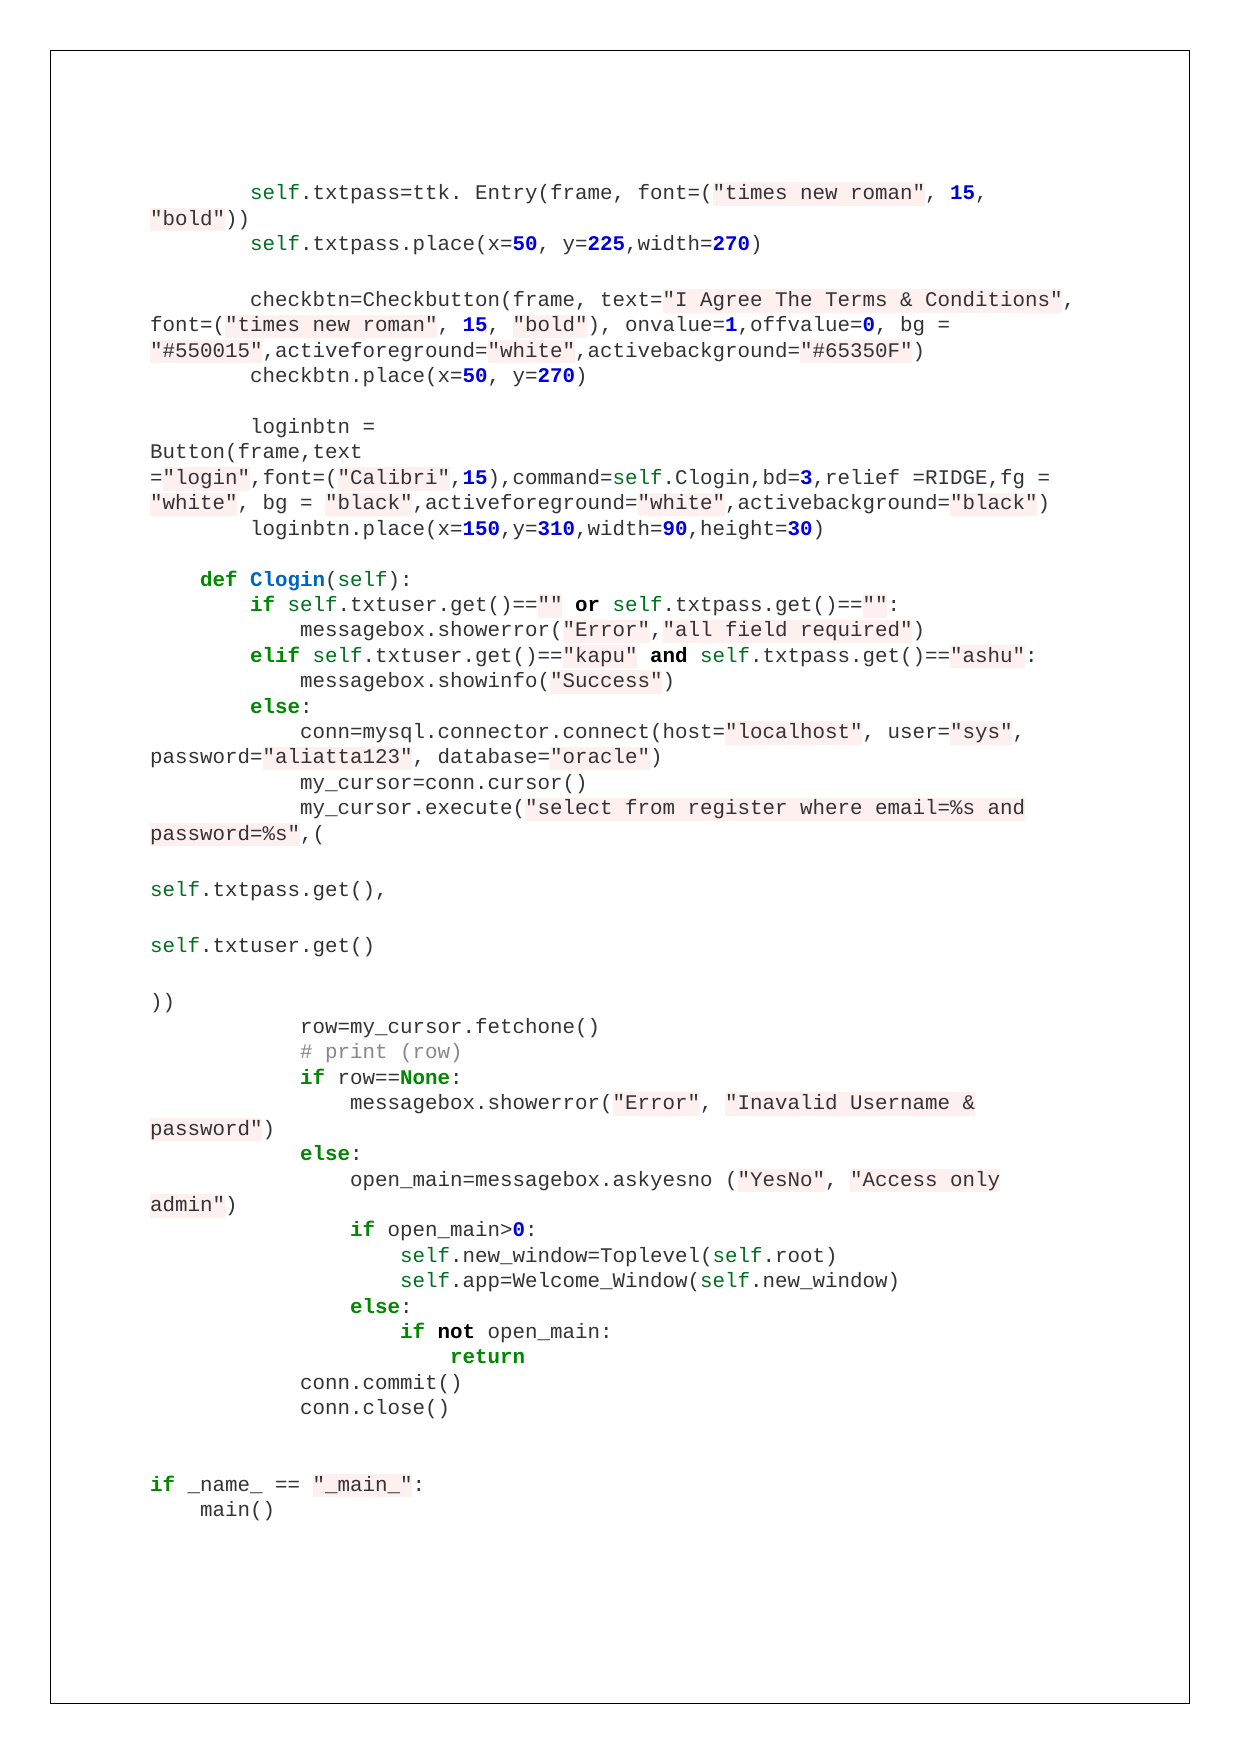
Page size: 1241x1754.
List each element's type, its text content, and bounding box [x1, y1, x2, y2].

text if not open_main: [150, 1319, 1090, 1345]
text else: [150, 694, 1090, 719]
text messagebox.showerror("Error", "Inavalid Username & password") [150, 1091, 1090, 1141]
text self.app=Welcome_Window(self.new_window) [150, 1268, 1090, 1294]
text return [150, 1345, 1090, 1370]
text conn=mysql.connector.connect(host="localhost", user="sys", password="aliatta123", database="oracle") [150, 719, 1090, 770]
text row=my_cursor.fetchone() [150, 1014, 1090, 1040]
text if row==None: [150, 1065, 1090, 1091]
text )) [150, 958, 1090, 1014]
text main() [150, 1497, 1090, 1523]
text self.new_window=Toplevel(self.root) [150, 1243, 1090, 1268]
text else: [150, 1294, 1090, 1319]
text my_cursor.execute("select from register where email=%s and password=%s",( [150, 796, 1090, 846]
text my_cursor=conn.cursor() [150, 770, 1090, 796]
text else: [150, 1141, 1090, 1167]
text loginbtn.place(x=150,y=310,width=90,height=30) [150, 516, 1090, 541]
text self.txtpass=ttk. Entry(frame, font=("times new roman", 15, "bold")) [150, 181, 1090, 231]
text def Clogin(self): [150, 567, 1090, 592]
text loginbtn = Button(frame,text="login",font=("Calibri",15),command=self.Clogin,bd=3,relief =RIDGE,fg = "white", bg = "black",activeforeground="white",activebackground="black") [150, 414, 1090, 516]
text checkbtn.place(x=50, y=270) [150, 363, 1090, 389]
text messagebox.showinfo("Success") [150, 668, 1090, 694]
text self.txtpass.get(), [150, 846, 1090, 902]
text # print (row) [150, 1040, 1090, 1065]
text if self.txtuser.get()=="" or self.txtpass.get()=="": [150, 592, 1090, 618]
text elif self.txtuser.get()=="kapu" and self.txtpass.get()=="ashu": [150, 643, 1090, 668]
text if open_main>0: [150, 1218, 1090, 1243]
text conn.close() [150, 1396, 1090, 1421]
text messagebox.showerror("Error","all field required") [150, 618, 1090, 643]
text open_main=messagebox.askyesno ("YesNo", "Access only admin") [150, 1167, 1090, 1218]
text conn.commit() [150, 1370, 1090, 1396]
text if _name_ == "_main_": [150, 1472, 1090, 1497]
text self.txtpass.place(x=50, y=225,width=270) [150, 231, 1090, 257]
text checkbtn=Checkbutton(frame, text="I Agree The Terms & Conditions", font=("times new roman", 15, "bold"), onvalue=1,offvalue=0, bg = "#550015",activeforeground="white",activebackground="#65350F") [150, 287, 1090, 363]
text self.txtuser.get() [150, 902, 1090, 958]
